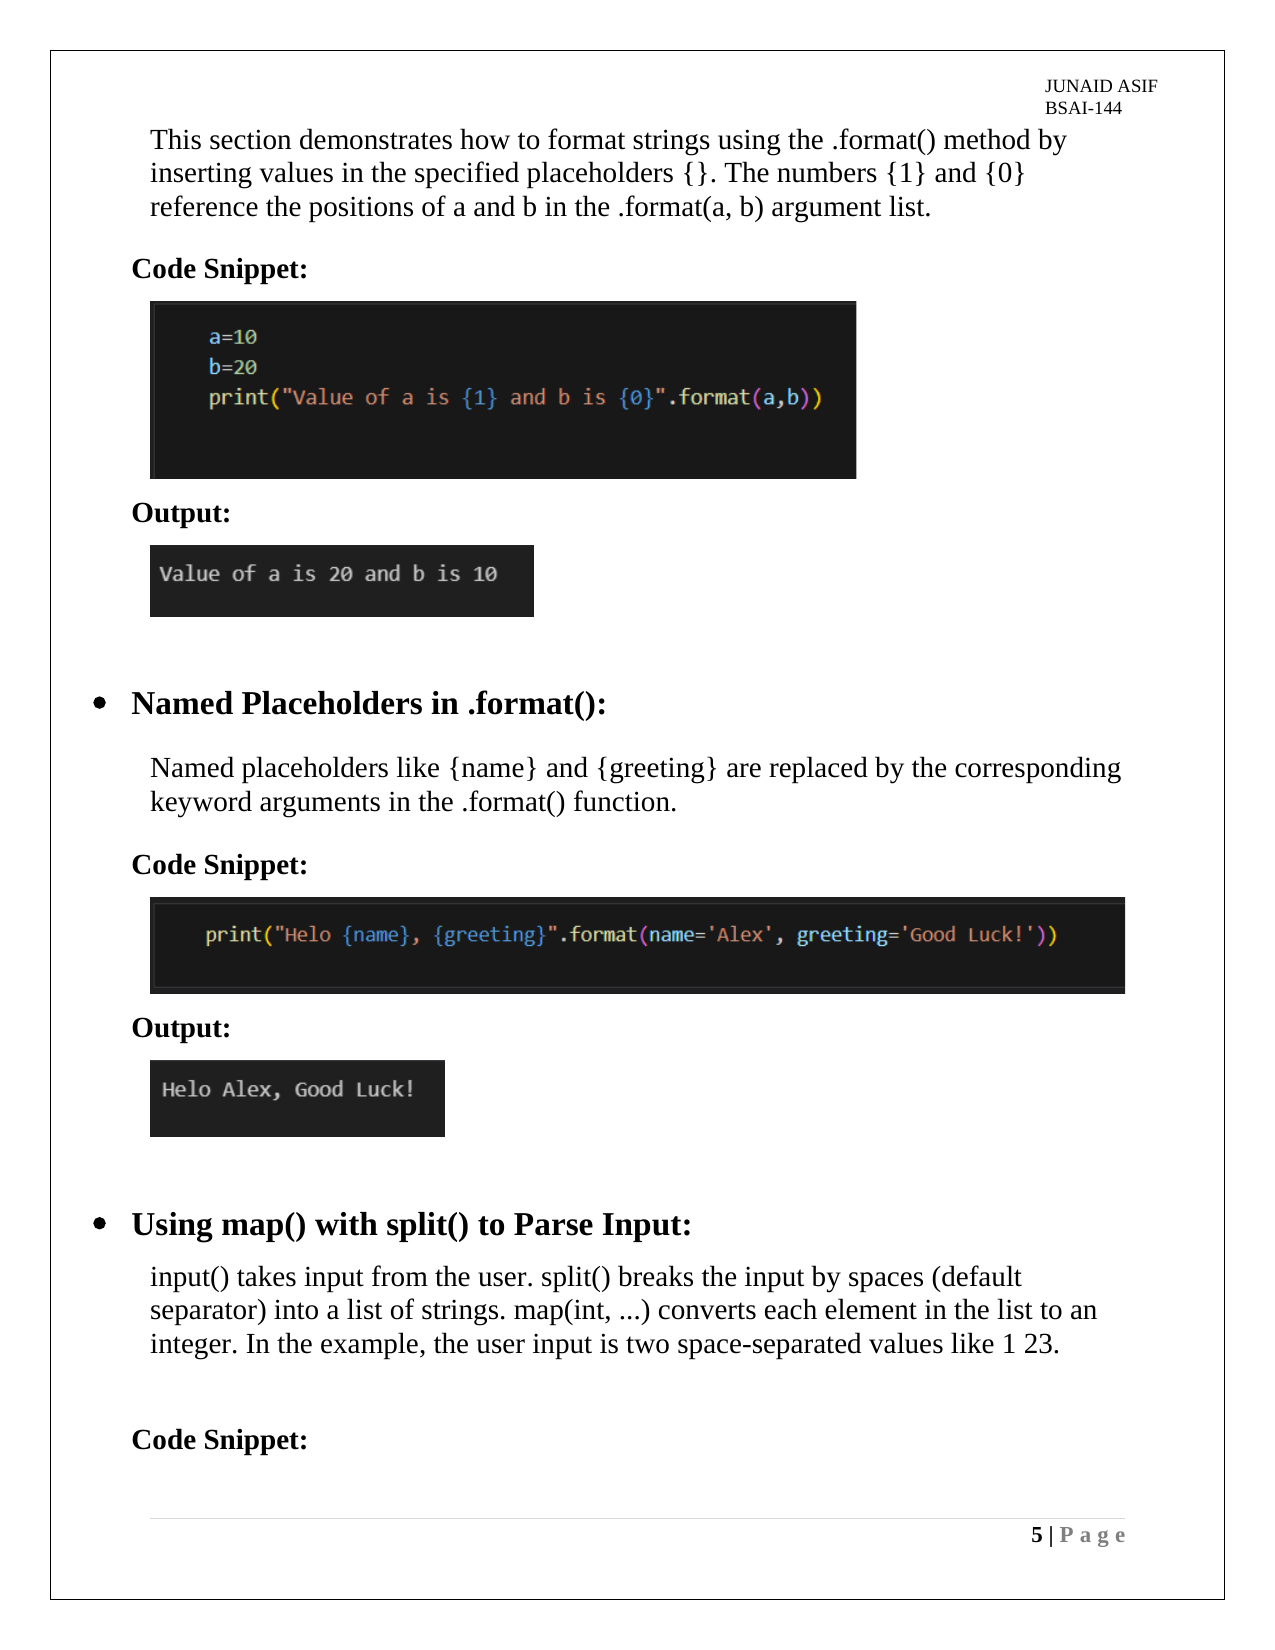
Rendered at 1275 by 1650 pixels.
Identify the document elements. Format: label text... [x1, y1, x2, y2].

list Named Placeholders in .format(): [94, 683, 1172, 721]
text Named placeholders like {name} and {greeting} are replaced by the corresponding keyword arguments in the .format() function. [150, 751, 1125, 818]
text input() takes input from the user. split() breaks the input by spaces (default separator) into a list of strings. map(int, ...) converts each element in the list to an integer. In the example, the user input is two space-separated values like 1 23. [150, 1259, 1125, 1359]
list Using map() with split() to Parse Input: [94, 1204, 1172, 1242]
picture [150, 1060, 445, 1137]
text Code Snippet: [131, 252, 1172, 285]
list Output: [131, 495, 1172, 528]
text This section demonstrates how to format strings using the .format() method by inserting values in the specified placeholders {}. The numbers {1} and {0} reference the positions of a and b in the .format(a, b) argument list. [150, 122, 1125, 222]
text Code Snippet: [131, 847, 1172, 880]
list Output: [131, 1011, 1172, 1044]
picture [150, 301, 857, 479]
picture [150, 897, 1125, 994]
picture [150, 545, 534, 617]
text Code Snippet: [131, 1422, 1172, 1455]
